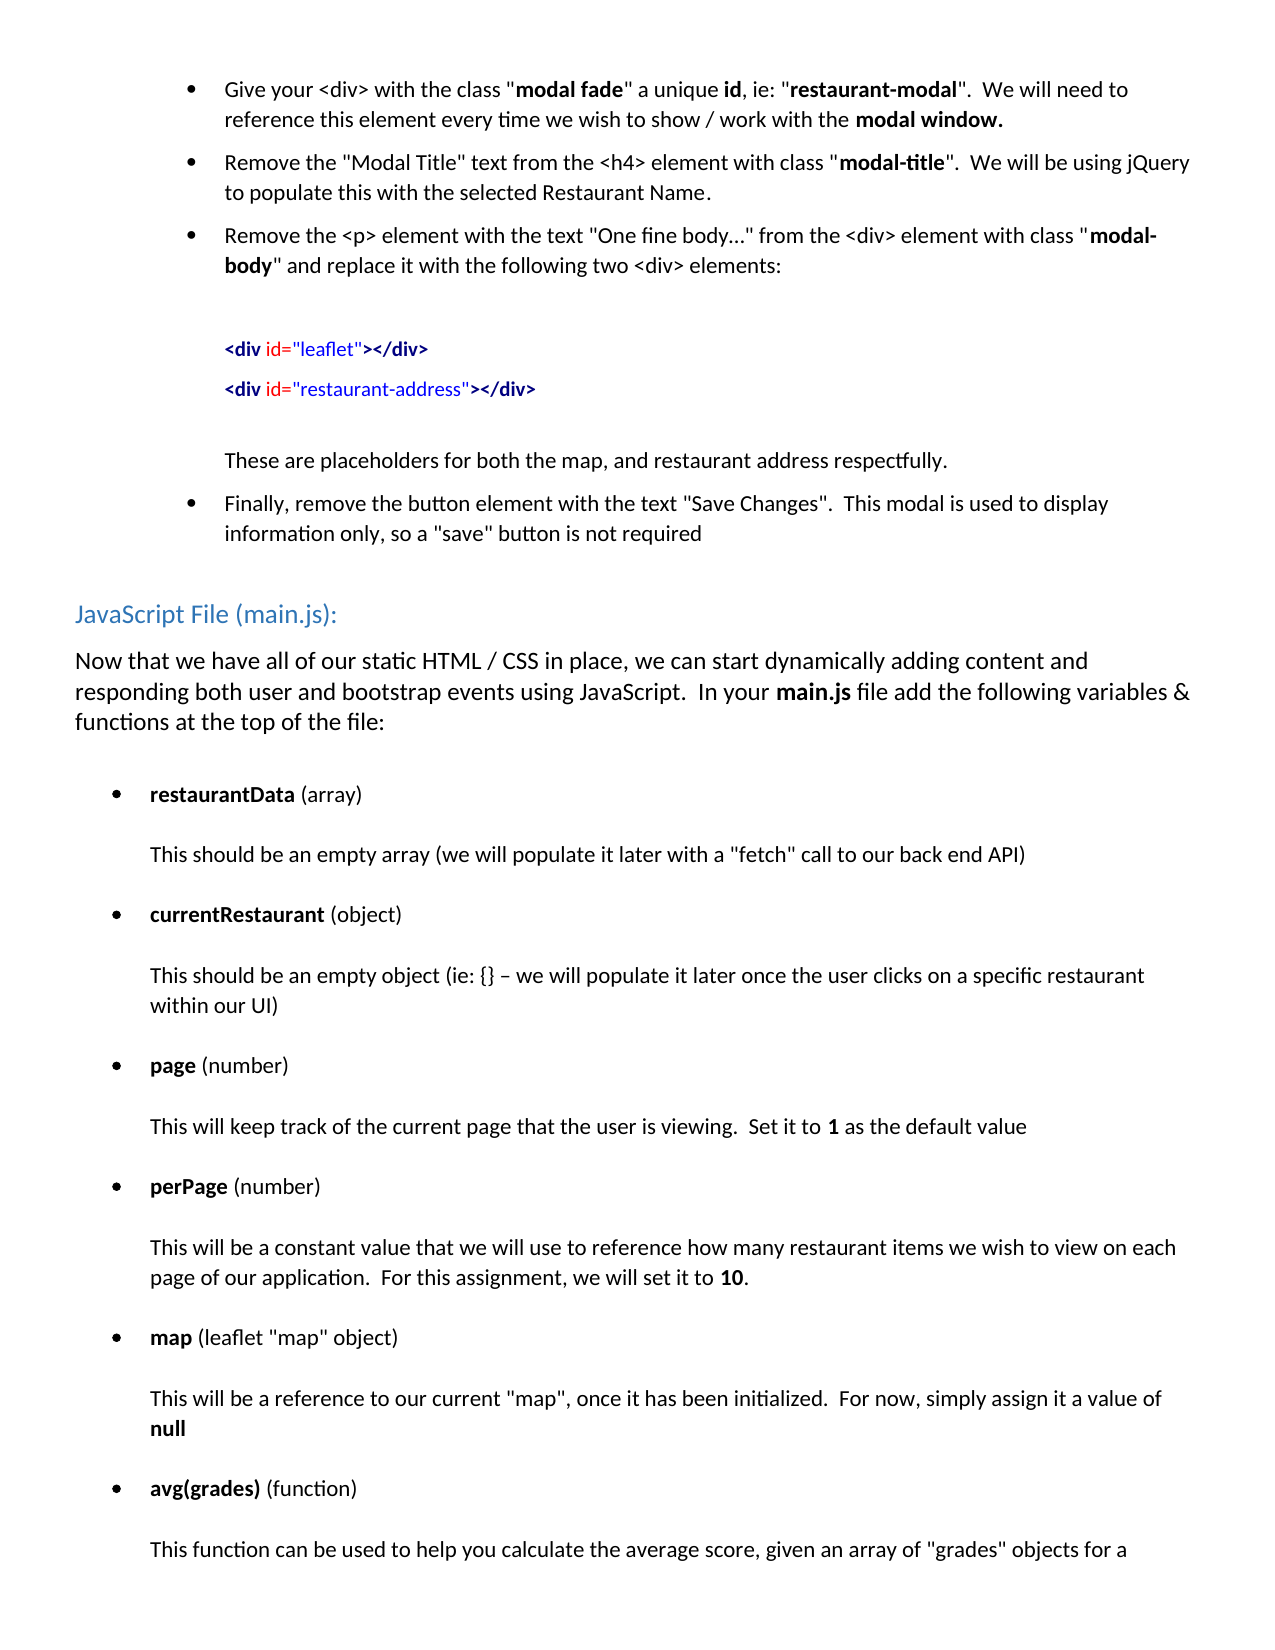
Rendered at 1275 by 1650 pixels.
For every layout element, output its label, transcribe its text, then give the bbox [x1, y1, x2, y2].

text Now that we have all of our static HTML / CSS in place, we can start dynamically adding content and responding both user and bootstrap events using JavaScript. In your main.js file add the following variables & functions at the top of the file: [75, 645, 1200, 767]
subtitle JavaScript File (main.js): [75, 597, 1200, 630]
list <div id="restaurant-address"></div> [224, 376, 1200, 432]
list <div id="leaflet"></div> [224, 336, 1200, 362]
list Remove the "Modal Title" text from the <h4> element with class "modal-title". We will be using jQuery to populate this with the selected Restaurant Name. [187, 148, 1200, 206]
list Remove the <p> element with the text "One fine body…" from the <div> element with class "modal-body" and replace it with the following two <div> elements: [187, 221, 1200, 279]
list Finally, remove the button element with the text "Save Changes". This modal is used to display information only, so a "save" button is not required [187, 489, 1200, 548]
list perPage (number) This will be a constant value that we will use to reference how many restaurant items we wish to view on each page of our application. For this assignment, we will set it to 10. [112, 1172, 1200, 1321]
list map (leaflet "map" object) This will be a reference to our current "map", once it has been initialized. For now, simply assign it a value of null [112, 1323, 1200, 1472]
list currentRestaurant (object) This should be an empty object (ie: {} – we will populate it later once the user clicks on a specific restaurant within our UI) [112, 901, 1200, 1049]
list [112, 1474, 1200, 1563]
list These are placeholders for both the map, and restaurant address respectfully. [224, 447, 1200, 475]
list page (number) This will keep track of the current page that the user is viewing. Set it to 1 as the default value [112, 1052, 1200, 1170]
list restaurantData (array) This should be an empty array (we will populate it later with a "fetch" call to our back end API) [112, 780, 1200, 898]
list Give your <div> with the class "modal fade" a unique id, ie: "restaurant-modal". We will need to reference this element every time we wish to show / work with the modal window. [187, 75, 1200, 133]
